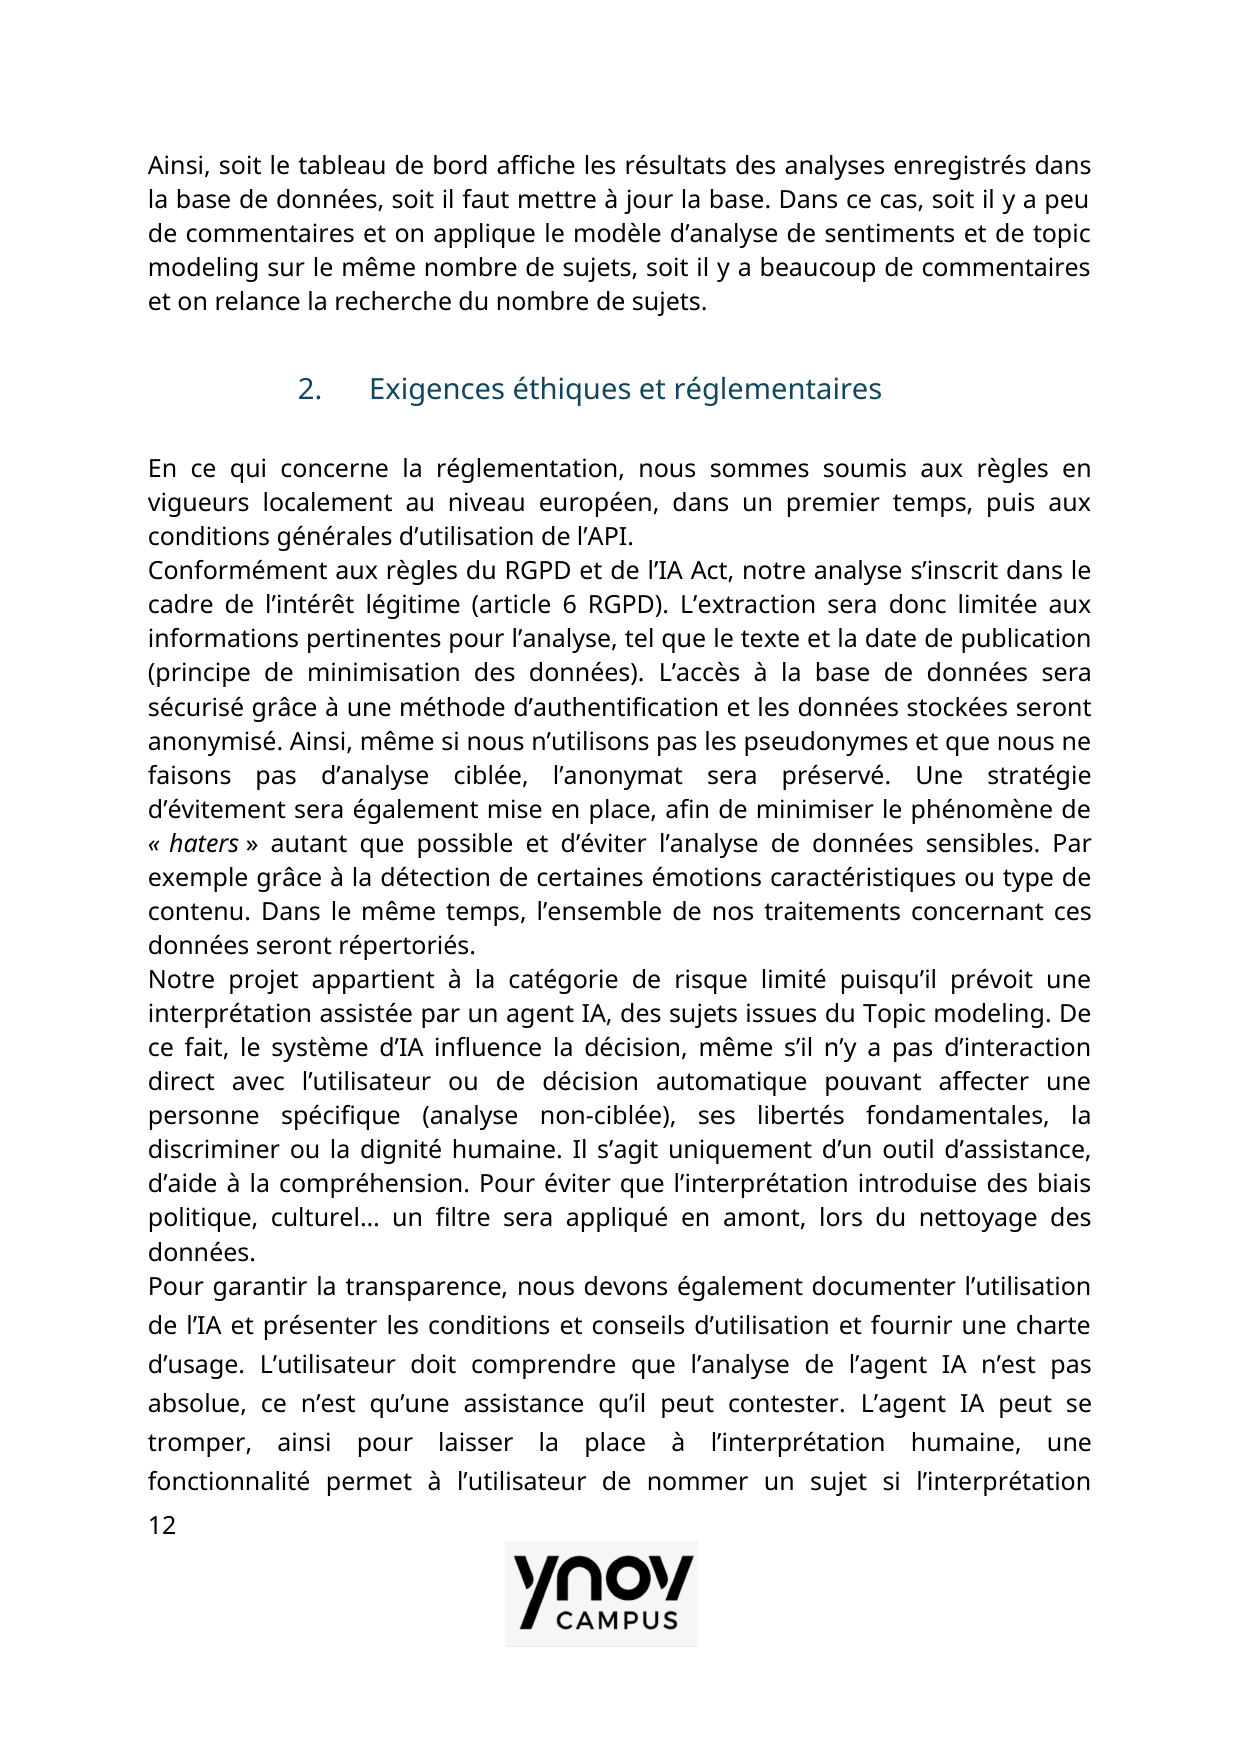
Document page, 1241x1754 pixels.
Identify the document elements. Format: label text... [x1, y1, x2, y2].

text Ainsi, soit le tableau de bord affiche les résultats des analyses enregistrés dans la base de données, soit il faut mettre à jour la base. Dans ce cas, soit il y a peu de commentaires et on applique le modèle d’analyse de sentiments et de topic modeling sur le même nombre de sujets, soit il y a beaucoup de commentaires et on relance la recherche du nombre de sujets. [148, 148, 1093, 318]
subtitle Exigences éthiques et réglementaires [298, 369, 1093, 408]
picture [504, 1541, 698, 1647]
text Conformément aux règles du RGPD et de l’IA Act, notre analyse s’inscrit dans le cadre de l’intérêt légitime (article 6 RGPD). L’extraction sera donc limitée aux informations pertinentes pour l’analyse, tel que le texte et la date de publication (principe de minimisation des données). L’accès à la base de données sera sécurisé grâce à une méthode d’authentification et les données stockées seront anonymisé. Ainsi, même si nous n’utilisons pas les pseudonymes et que nous ne faisons pas d’analyse ciblée, l’anonymat sera préservé. Une stratégie d’évitement sera également mise en place, afin de minimiser le phénomène de « haters » autant que possible et d’éviter l’analyse de données sensibles. Par exemple grâce à la détection de certaines émotions caractéristiques ou type de contenu. Dans le même temps, l’ensemble de nos traitements concernant ces données seront répertoriés. [148, 553, 1093, 962]
text Notre projet appartient à la catégorie de risque limité puisqu’il prévoit une interprétation assistée par un agent IA, des sujets issues du Topic modeling. De ce fait, le système d’IA influence la décision, même s’il n’y a pas d’interaction direct avec l’utilisateur ou de décision automatique pouvant affecter une personne spécifique (analyse non-ciblée), ses libertés fondamentales, la discriminer ou la dignité humaine. Il s’agit uniquement d’un outil d’assistance, d’aide à la compréhension. Pour éviter que l’interprétation introduise des biais politique, culturel… un filtre sera appliqué en amont, lors du nettoyage des données. [148, 962, 1093, 1268]
text En ce qui concerne la réglementation, nous sommes soumis aux règles en vigueurs localement au niveau européen, dans un premier temps, puis aux conditions générales d’utilisation de l’API. [148, 451, 1093, 553]
